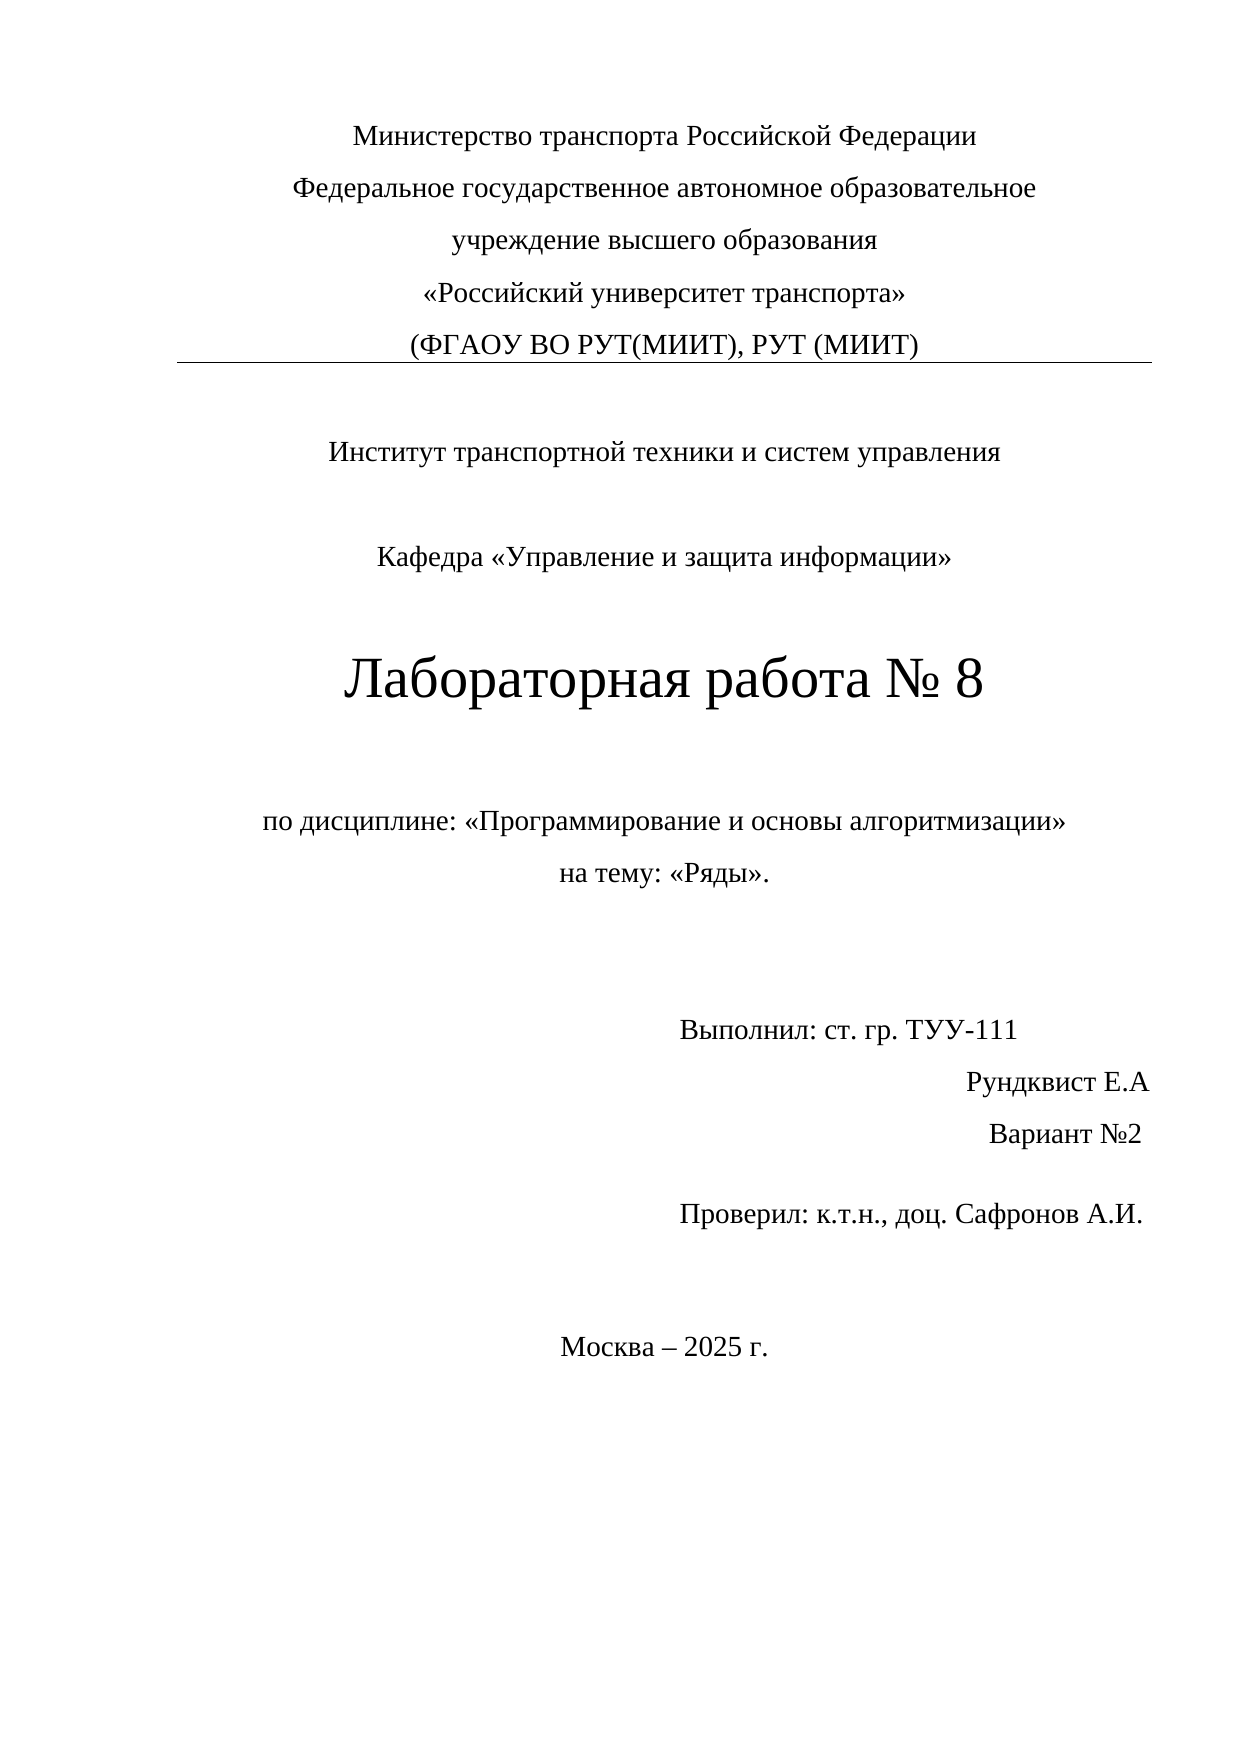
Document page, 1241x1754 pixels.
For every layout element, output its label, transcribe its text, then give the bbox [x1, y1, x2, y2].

text Выполнил: ст. гр. ТУУ-111 [679, 1012, 1152, 1046]
text Вариант №2 [753, 1116, 1152, 1150]
text Институт транспортной техники и систем управления [177, 434, 1152, 468]
text Федеральное государственное автономное образовательное [177, 170, 1152, 204]
text «Российский университет транспорта» [177, 275, 1152, 308]
text Проверил: к.т.н., доц. Сафронов А.И. [679, 1197, 1152, 1230]
text Рундквист Е.А [753, 1064, 1152, 1098]
text по дисциплине: «Программирование и основы алгоритмизации» [177, 803, 1152, 837]
text Лабораторная работа № 8 [177, 643, 1152, 710]
text учреждение высшего образования [177, 222, 1152, 256]
text на тему: «Ряды». [177, 856, 1152, 889]
text Кафедра «Управление и защита информации» [177, 539, 1152, 572]
text Министерство транспорта Российской Федерации [177, 118, 1152, 152]
text Москва – 2025 г. [177, 1329, 1152, 1363]
text (ФГАОУ ВО РУТ(МИИТ), РУТ (МИИТ) [177, 327, 1152, 362]
